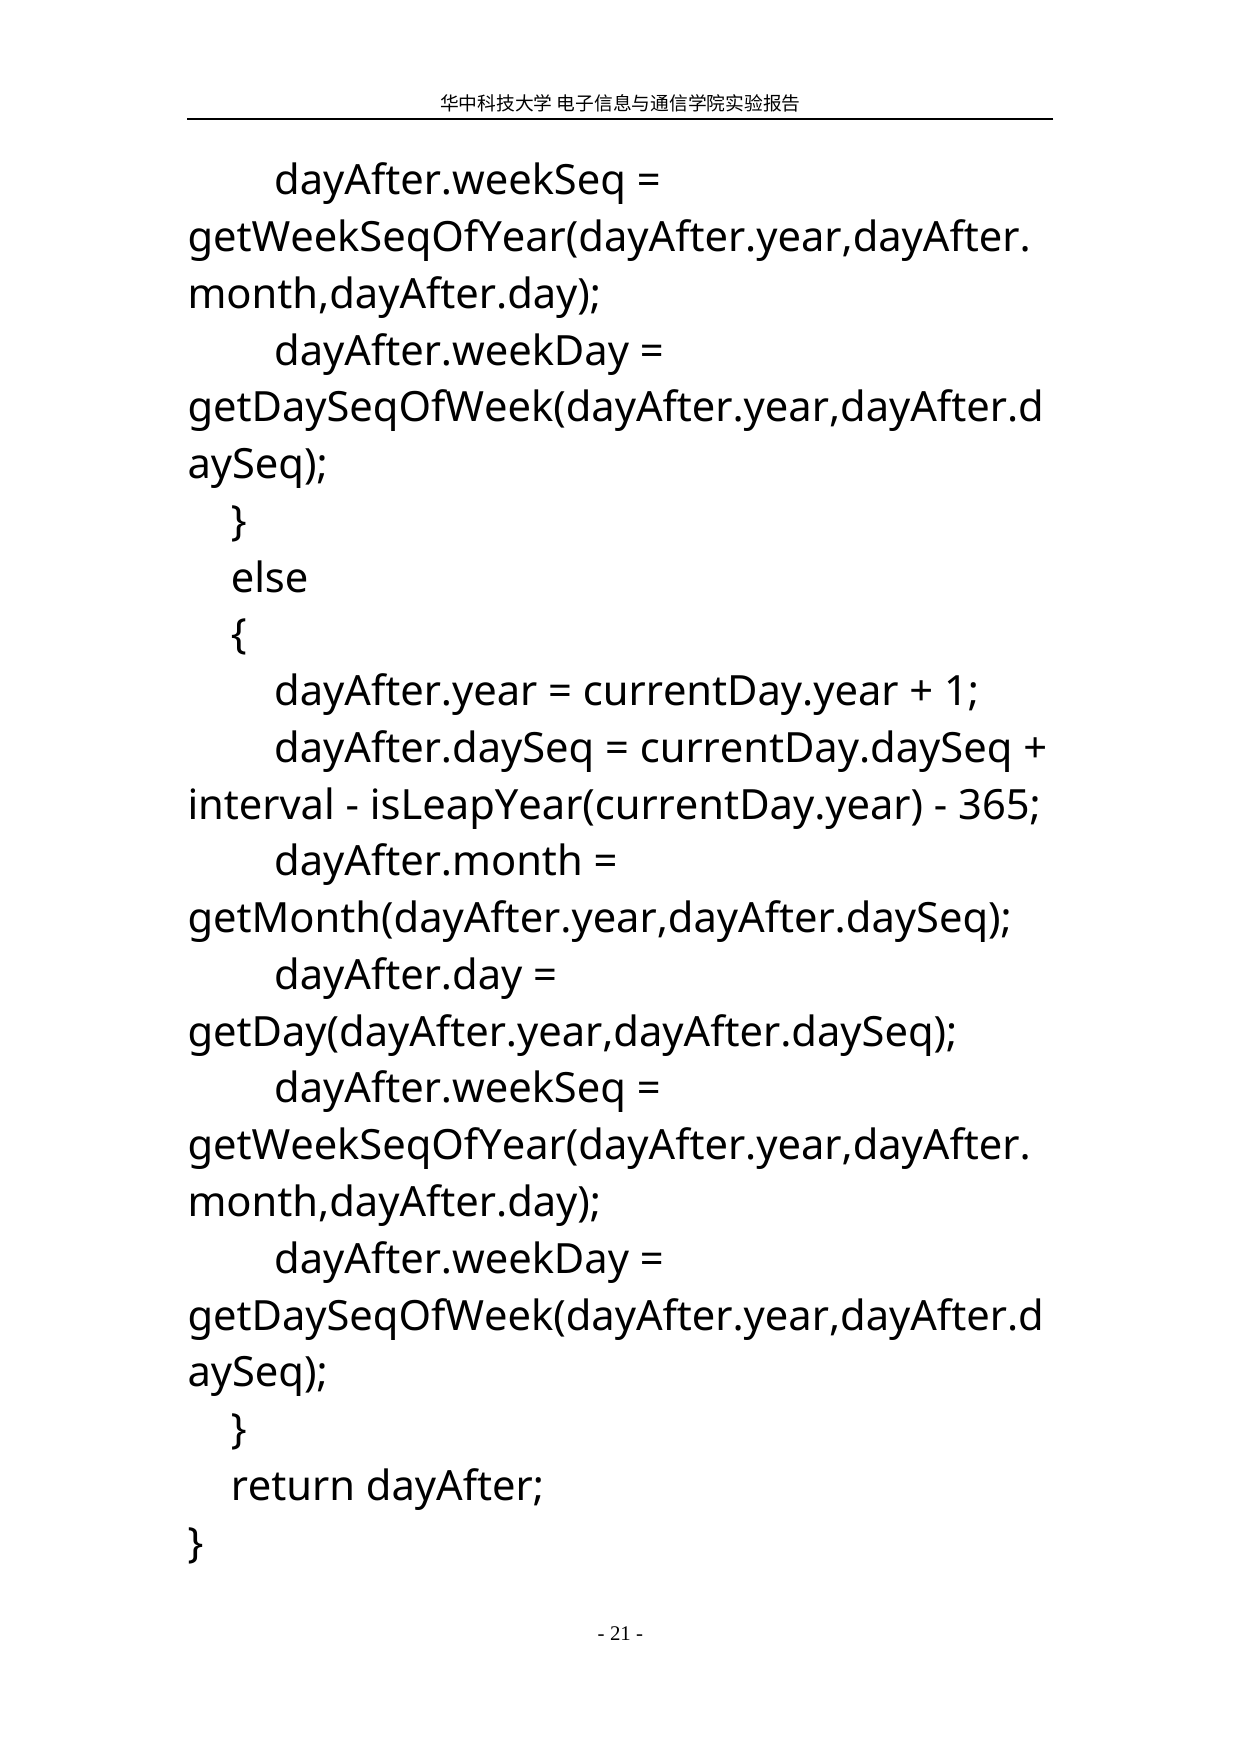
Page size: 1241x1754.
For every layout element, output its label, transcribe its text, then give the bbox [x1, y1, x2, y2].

text return dayAfter; [187, 1456, 1053, 1512]
text } [187, 491, 1053, 547]
text dayAfter.day = getDay(dayAfter.year,dayAfter.daySeq); [187, 945, 1053, 1058]
text dayAfter.weekSeq = getWeekSeqOfYear(dayAfter.year,dayAfter.month,dayAfter.day); [187, 1058, 1053, 1229]
text dayAfter.weekSeq = getWeekSeqOfYear(dayAfter.year,dayAfter.month,dayAfter.day); [187, 150, 1053, 320]
text } [187, 1512, 1053, 1569]
text else [187, 547, 1053, 604]
text } [187, 1399, 1053, 1456]
text dayAfter.month = getMonth(dayAfter.year,dayAfter.daySeq); [187, 831, 1053, 945]
text dayAfter.year = currentDay.year + 1; [187, 661, 1053, 718]
text dayAfter.weekDay = getDaySeqOfWeek(dayAfter.year,dayAfter.daySeq); [187, 320, 1053, 491]
text dayAfter.daySeq = currentDay.daySeq + interval - isLeapYear(currentDay.year) - 365; [187, 718, 1053, 831]
text { [187, 604, 1053, 661]
text dayAfter.weekDay = getDaySeqOfWeek(dayAfter.year,dayAfter.daySeq); [187, 1229, 1053, 1399]
